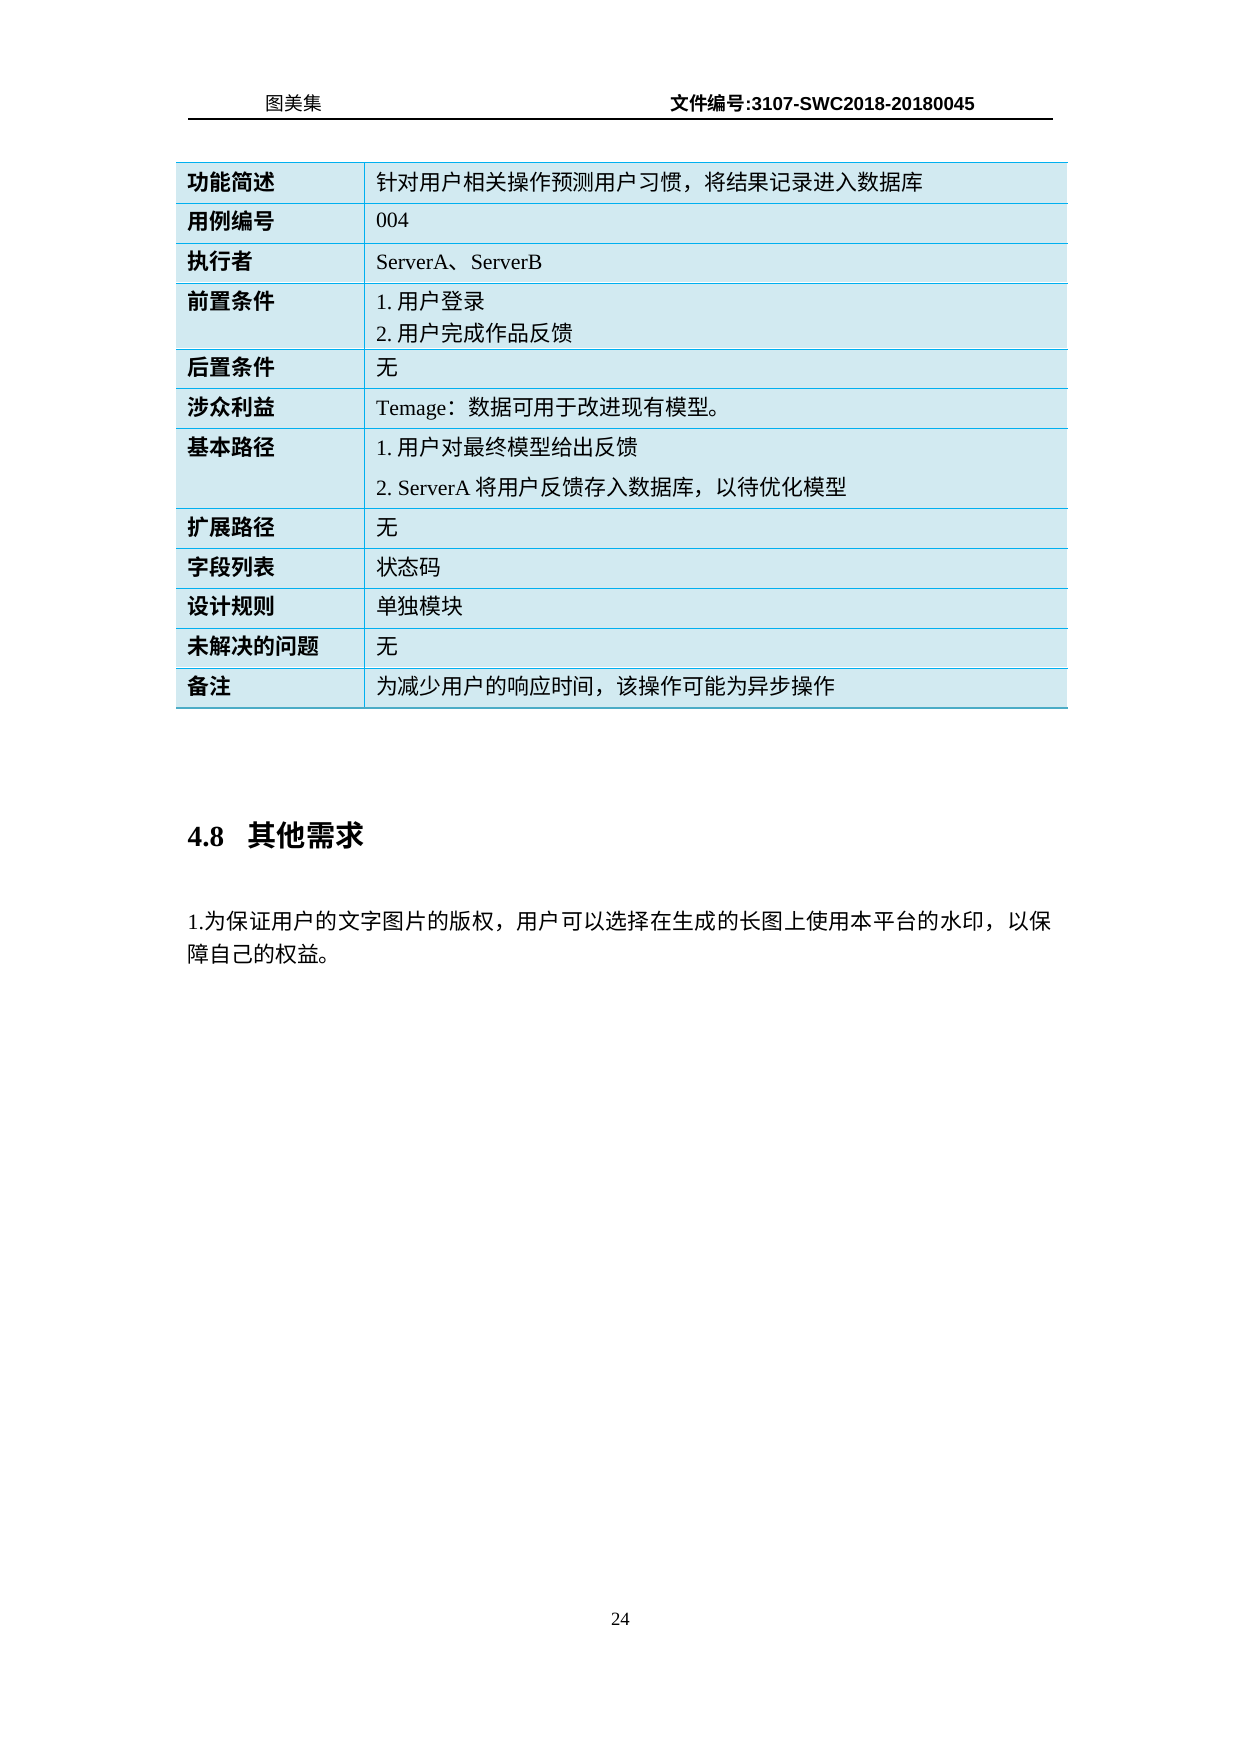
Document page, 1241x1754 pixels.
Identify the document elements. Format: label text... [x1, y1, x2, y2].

table_cell 004 [365, 204, 1067, 243]
table_cell 后置条件 [176, 350, 364, 388]
table_cell 为减少用户的响应时间，该操作可能为异步操作 [365, 669, 1067, 707]
table_cell Temage：数据可用于改进现有模型。 [365, 389, 1067, 428]
table_cell 执行者 [176, 244, 364, 282]
table_cell 1. 用户登录 2. 用户完成作品反馈 [365, 284, 1067, 348]
table_cell 无 [365, 509, 1067, 548]
table_cell 无 [365, 629, 1067, 667]
table_cell 功能简述 [176, 163, 364, 203]
table_cell 用例编号 [176, 204, 364, 243]
table_cell 状态码 [365, 549, 1067, 588]
table_cell 单独模块 [365, 589, 1067, 628]
table_cell 1. 用户对最终模型给出反馈 2. ServerA将用户反馈存入数据库，以待优化模型 [365, 429, 1067, 508]
table_cell 前置条件 [176, 284, 364, 348]
text 1.为保证用户的文字图片的版权，用户可以选择在生成的长图上使用本平台的水印，以保障自己的权益。 [187, 904, 1053, 969]
table_cell 未解决的问题 [176, 629, 364, 667]
table_cell 无 [365, 350, 1067, 388]
table_cell 备注 [176, 669, 364, 707]
table_cell 针对用户相关操作预测用户习惯，将结果记录进入数据库 [365, 163, 1067, 203]
subtitle 其他需求 [187, 801, 1053, 866]
table_cell 设计规则 [176, 589, 364, 628]
table_cell 扩展路径 [176, 509, 364, 548]
table_cell 涉众利益 [176, 389, 364, 428]
table_cell 基本路径 [176, 429, 364, 508]
table_cell 字段列表 [176, 549, 364, 588]
table_cell ServerA、ServerB [365, 244, 1067, 282]
